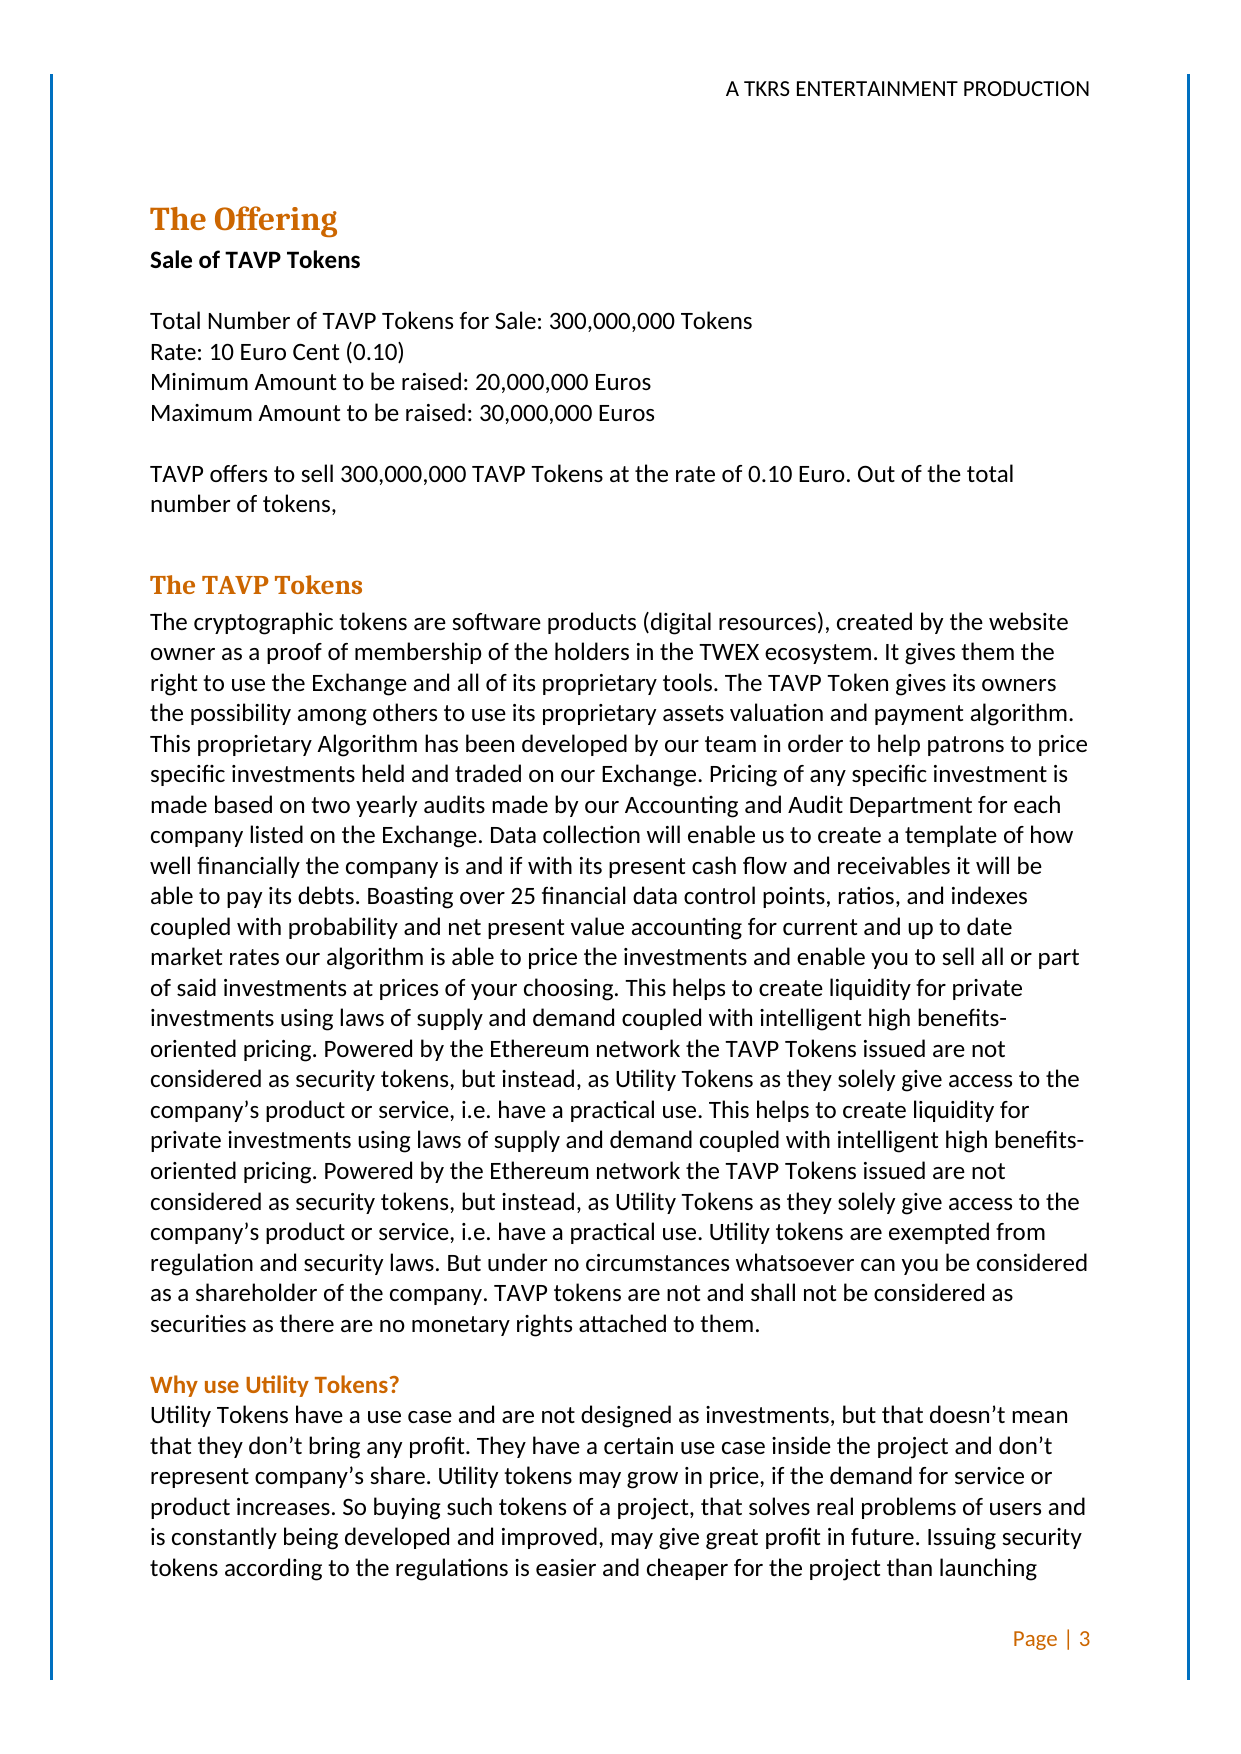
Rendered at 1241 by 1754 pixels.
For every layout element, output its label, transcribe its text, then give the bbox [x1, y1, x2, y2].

text Rate: 10 Euro Cent (0.10) [150, 336, 1090, 366]
text Total Number of TAVP Tokens for Sale: 300,000,000 Tokens [150, 305, 1090, 336]
text Minimum Amount to be raised: 20,000,000 Euros [150, 366, 1090, 397]
text TAVP offers to sell 300,000,000 TAVP Tokens at the rate of 0.10 Euro. Out of the total number of tokens, [150, 458, 1090, 519]
text Why use Utility Tokens? [150, 1369, 1090, 1399]
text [150, 1399, 1090, 1582]
text Maximum Amount to be raised: 30,000,000 Euros [150, 397, 1090, 427]
text Sale of TAVP Tokens [150, 244, 1090, 274]
subtitle The TAVP Tokens [150, 570, 1090, 601]
text The cryptographic tokens are software products (digital resources), created by the website owner as a proof of membership of the holders in the TWEX ecosystem. It gives them the right to use the Exchange and all of its proprietary tools. The TAVP Token gives its owners the possibility among others to use its proprietary assets valuation and payment algorithm. This proprietary Algorithm has been developed by our team in order to help patrons to price specific investments held and traded on our Exchange. Pricing of any specific investment is made based on two yearly audits made by our Accounting and Audit Department for each company listed on the Exchange. Data collection will enable us to create a template of how well financially the company is and if with its present cash flow and receivables it will be able to pay its debts. Boasting over 25 financial data control points, ratios, and indexes coupled with probability and net present value accounting for current and up to date market rates our algorithm is able to price the investments and enable you to sell all or part of said investments at prices of your choosing. This helps to create liquidity for private investments using laws of supply and demand coupled with intelligent high benefits-oriented pricing. Powered by the Ethereum network the TAVP Tokens issued are not considered as security tokens, but instead, as Utility Tokens as they solely give access to the company’s product or service, i.e. have a practical use. This helps to create liquidity for private investments using laws of supply and demand coupled with intelligent high benefits-oriented pricing. Powered by the Ethereum network the TAVP Tokens issued are not considered as security tokens, but instead, as Utility Tokens as they solely give access to the company’s product or service, i.e. have a practical use. Utility tokens are exempted from regulation and security laws. But under no circumstances whatsoever can you be considered as a shareholder of the company. TAVP tokens are not and shall not be considered as securities as there are no monetary rights attached to them. [150, 606, 1090, 1338]
subtitle The Offering [150, 200, 1090, 238]
